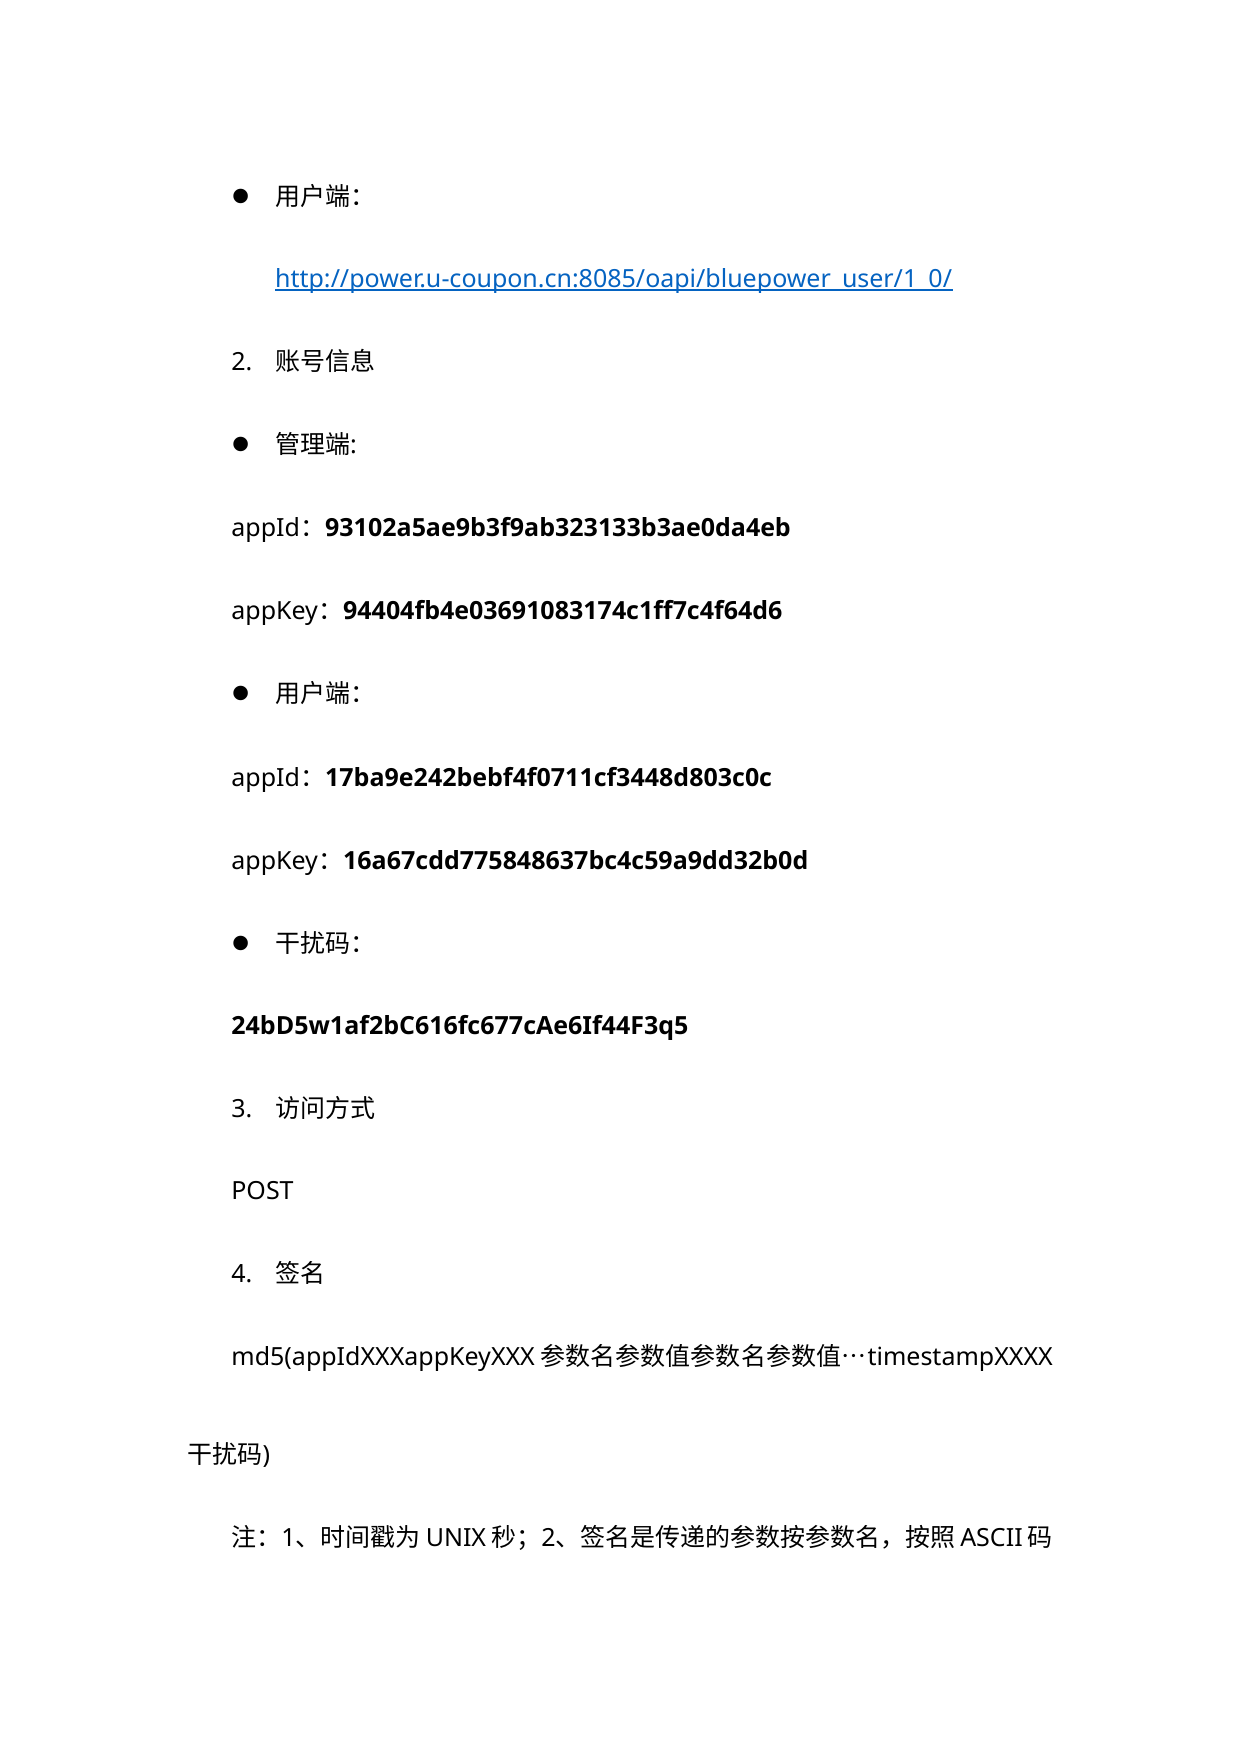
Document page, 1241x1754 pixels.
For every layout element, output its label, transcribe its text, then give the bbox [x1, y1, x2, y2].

list 账号信息 [231, 327, 1053, 392]
list 管理端: [231, 410, 1053, 475]
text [187, 1503, 1053, 1568]
list 签名 [231, 1239, 1053, 1304]
text appId：93102a5ae9b3f9ab323133b3ae0da4eb [187, 493, 1053, 558]
text md5(appIdXXXappKeyXXX参数名参数值参数名参数值…timestampXXXX干扰码) [187, 1322, 1053, 1485]
list 用户端： [231, 162, 1053, 227]
list 访问方式 [231, 1074, 1053, 1139]
text appId：17ba9e242bebf4f0711cf3448d803c0c [187, 743, 1053, 808]
text appKey：94404fb4e03691083174c1ff7c4f64d6 [187, 576, 1053, 641]
text appKey：16a67cdd775848637bc4c59a9dd32b0d [187, 826, 1053, 891]
list 用户端： [231, 659, 1053, 724]
list 干扰码： [231, 909, 1053, 974]
text 24bD5w1af2bC616fc677cAe6If44F3q5 [187, 992, 1053, 1057]
list http://power.u-coupon.cn:8085/oapi/bluepower_user/1_0/ [275, 245, 1053, 310]
text POST [187, 1157, 1053, 1222]
